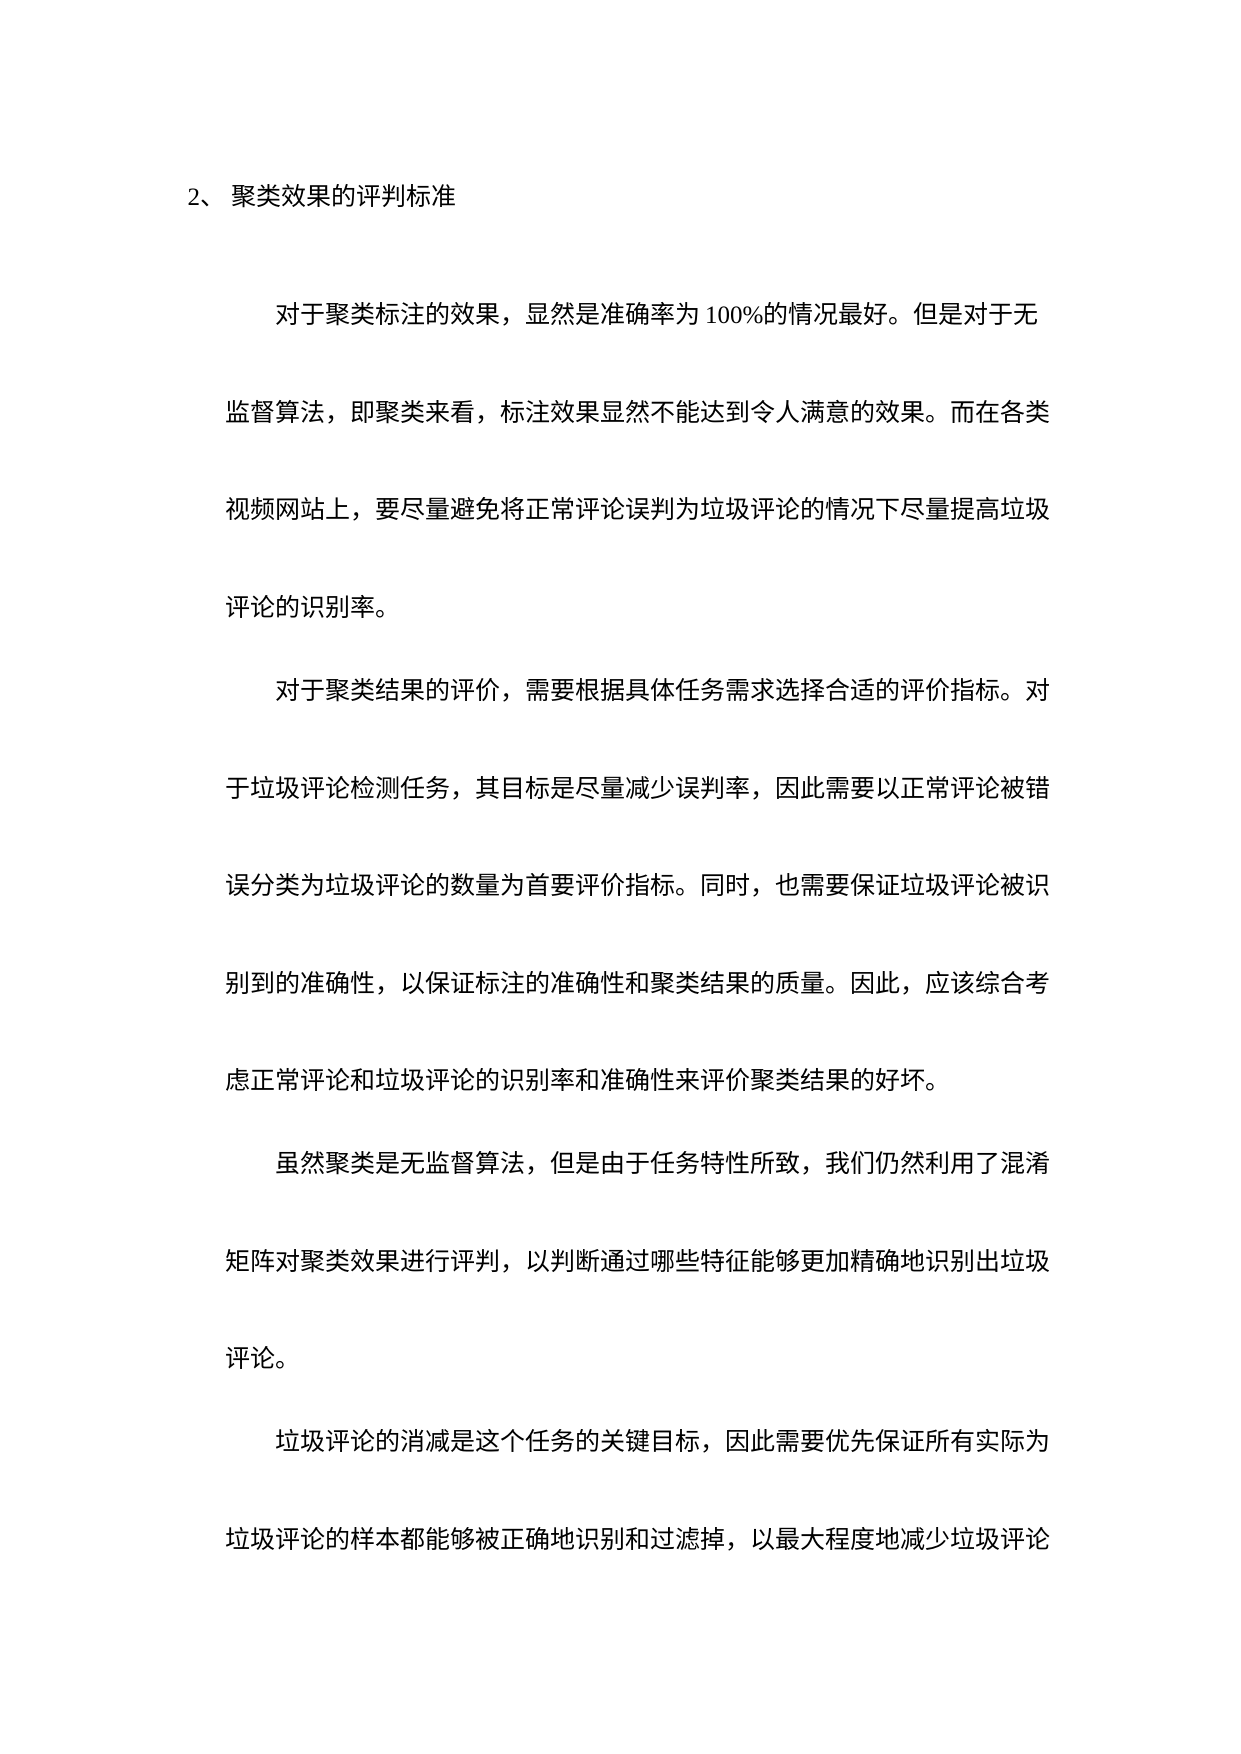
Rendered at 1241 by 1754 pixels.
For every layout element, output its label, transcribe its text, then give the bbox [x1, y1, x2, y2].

text 对于聚类结果的评价，需要根据具体任务需求选择合适的评价指标。对于垃圾评论检测任务，其目标是尽量减少误判率，因此需要以正常评论被错误分类为垃圾评论的数量为首要评价指标。同时，也需要保证垃圾评论被识别到的准确性，以保证标注的准确性和聚类结果的质量。因此，应该综合考虑正常评论和垃圾评论的识别率和准确性来评价聚类结果的好坏。 [225, 656, 1053, 1111]
subtitle 聚类效果的评判标准 [187, 162, 1053, 227]
text 对于聚类标注的效果，显然是准确率为100%的情况最好。但是对于无监督算法，即聚类来看，标注效果显然不能达到令人满意的效果。而在各类视频网站上，要尽量避免将正常评论误判为垃圾评论的情况下尽量提高垃圾评论的识别率。 [225, 281, 1053, 638]
text 垃圾评论的消减是这个任务的关键目标，因此需要优先保证所有实际为垃圾评论的样本都能够被正确地识别和过滤掉，以最大程度地减少垃圾评论对正常评论的干扰。这时，召回率就显得尤为重要，它能够帮助评估分类器的分类效果，在一定程度上反映出已经发现的垃圾评论中被正确过滤的比例。 [225, 1407, 1053, 1570]
text 虽然聚类是无监督算法，但是由于任务特性所致，我们仍然利用了混淆矩阵对聚类效果进行评判，以判断通过哪些特征能够更加精确地识别出垃圾评论。 [225, 1129, 1053, 1389]
